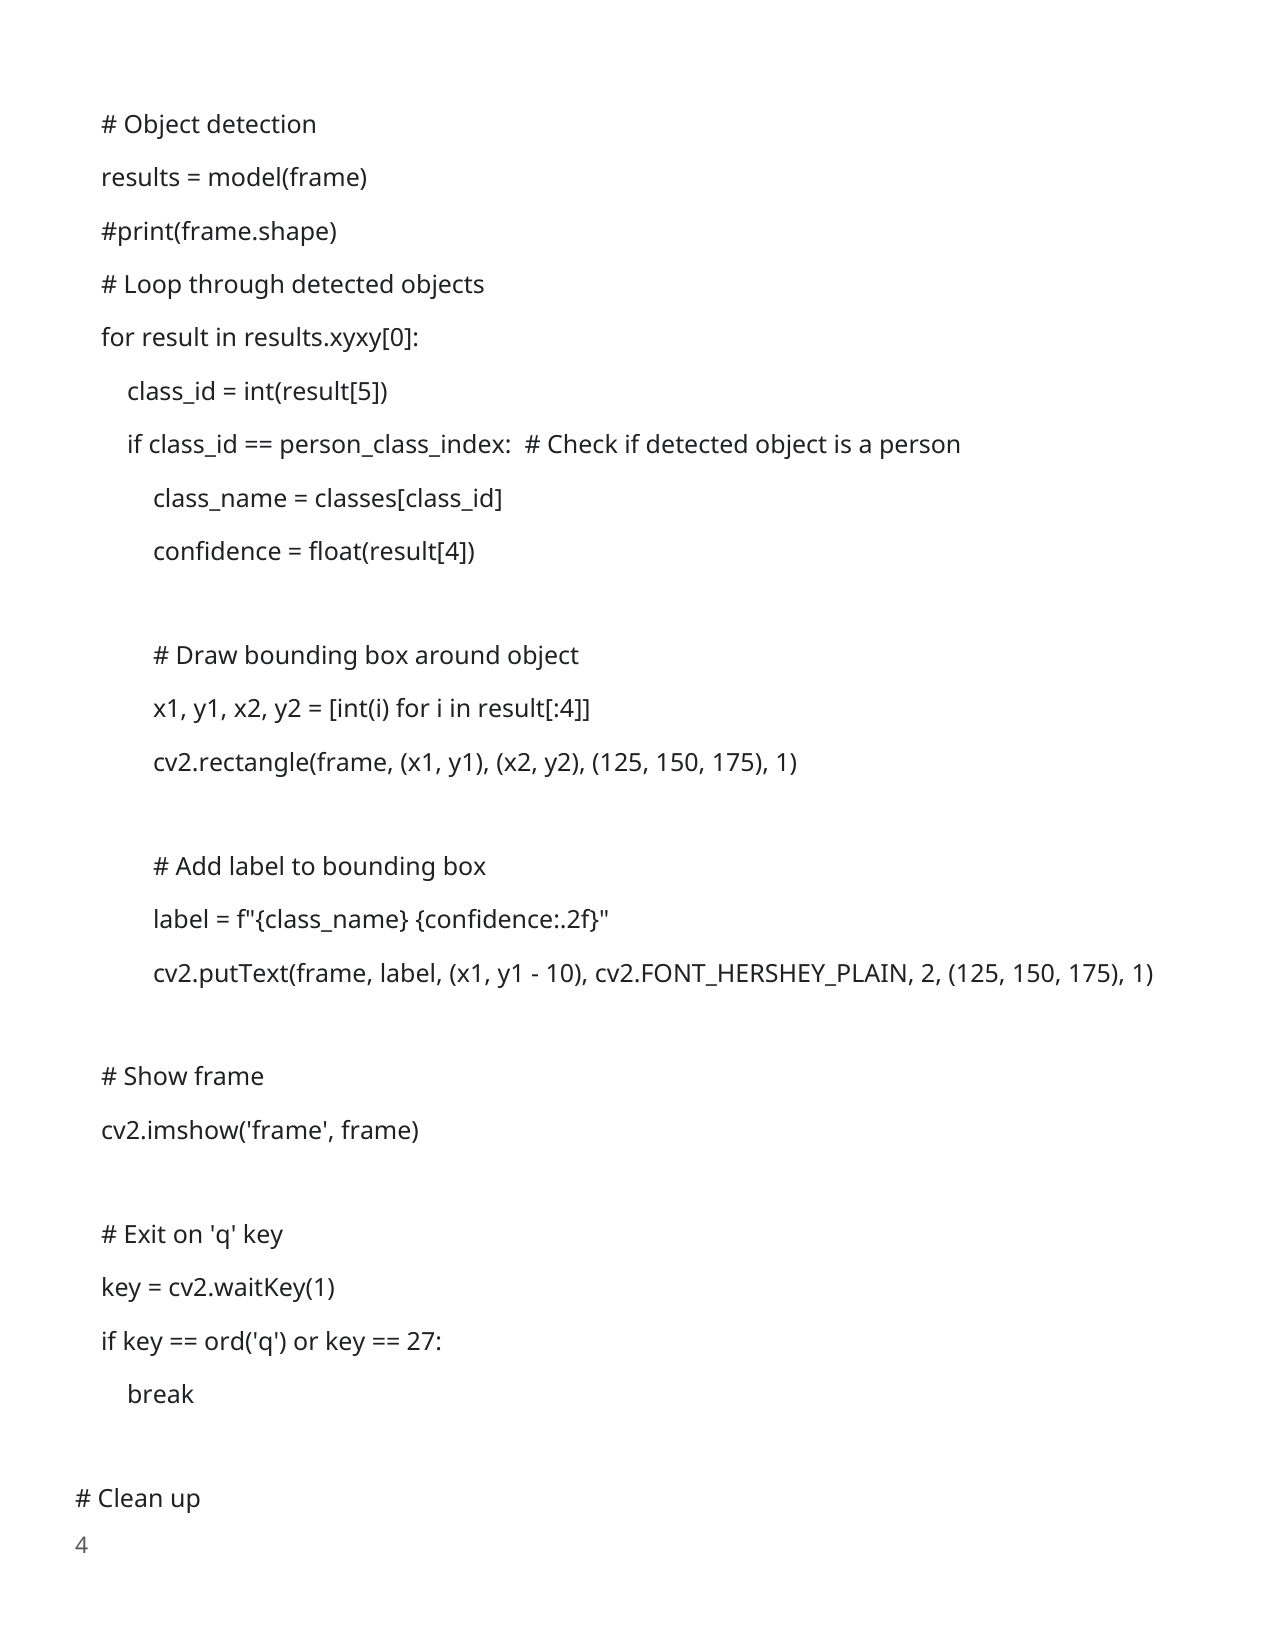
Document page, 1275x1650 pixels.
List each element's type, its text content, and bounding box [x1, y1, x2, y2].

list cv2.rectangle(frame, (x1, y1), (x2, y2), (125, 150, 175), 1) [75, 744, 1200, 778]
list results = model(frame) [75, 160, 1200, 194]
list # Clean up [75, 1481, 1200, 1514]
list break [75, 1377, 1200, 1411]
list for result in results.xyxy[0]: [75, 320, 1200, 354]
list if class_id == person_class_index: # Check if detected object is a person [75, 427, 1200, 461]
list # Show frame [75, 1059, 1200, 1093]
list class_name = classes[class_id] [75, 480, 1200, 514]
list # Add label to bounding box [75, 848, 1200, 882]
list if key == ord('q') or key == 27: [75, 1323, 1200, 1357]
list # Draw bounding box around object [75, 638, 1200, 672]
list label = f"{class_name} {confidence:.2f}" [75, 902, 1200, 936]
list x1, y1, x2, y2 = [int(i) for i in result[:4]] [75, 691, 1200, 725]
list class_id = int(result[5]) [75, 373, 1200, 407]
list # Exit on 'q' key [75, 1216, 1200, 1250]
list cv2.putText(frame, label, (x1, y1 - 10), cv2.FONT_HERSHEY_PLAIN, 2, (125, 150, 175), 1) [75, 955, 1200, 989]
list # Loop through detected objects [75, 267, 1200, 301]
list key = cv2.waitKey(1) [75, 1270, 1200, 1304]
list confidence = float(result[4]) [75, 534, 1200, 568]
list cv2.imshow('frame', frame) [75, 1112, 1200, 1147]
list #print(frame.shape) [75, 213, 1200, 247]
list # Object detection [75, 106, 1200, 140]
